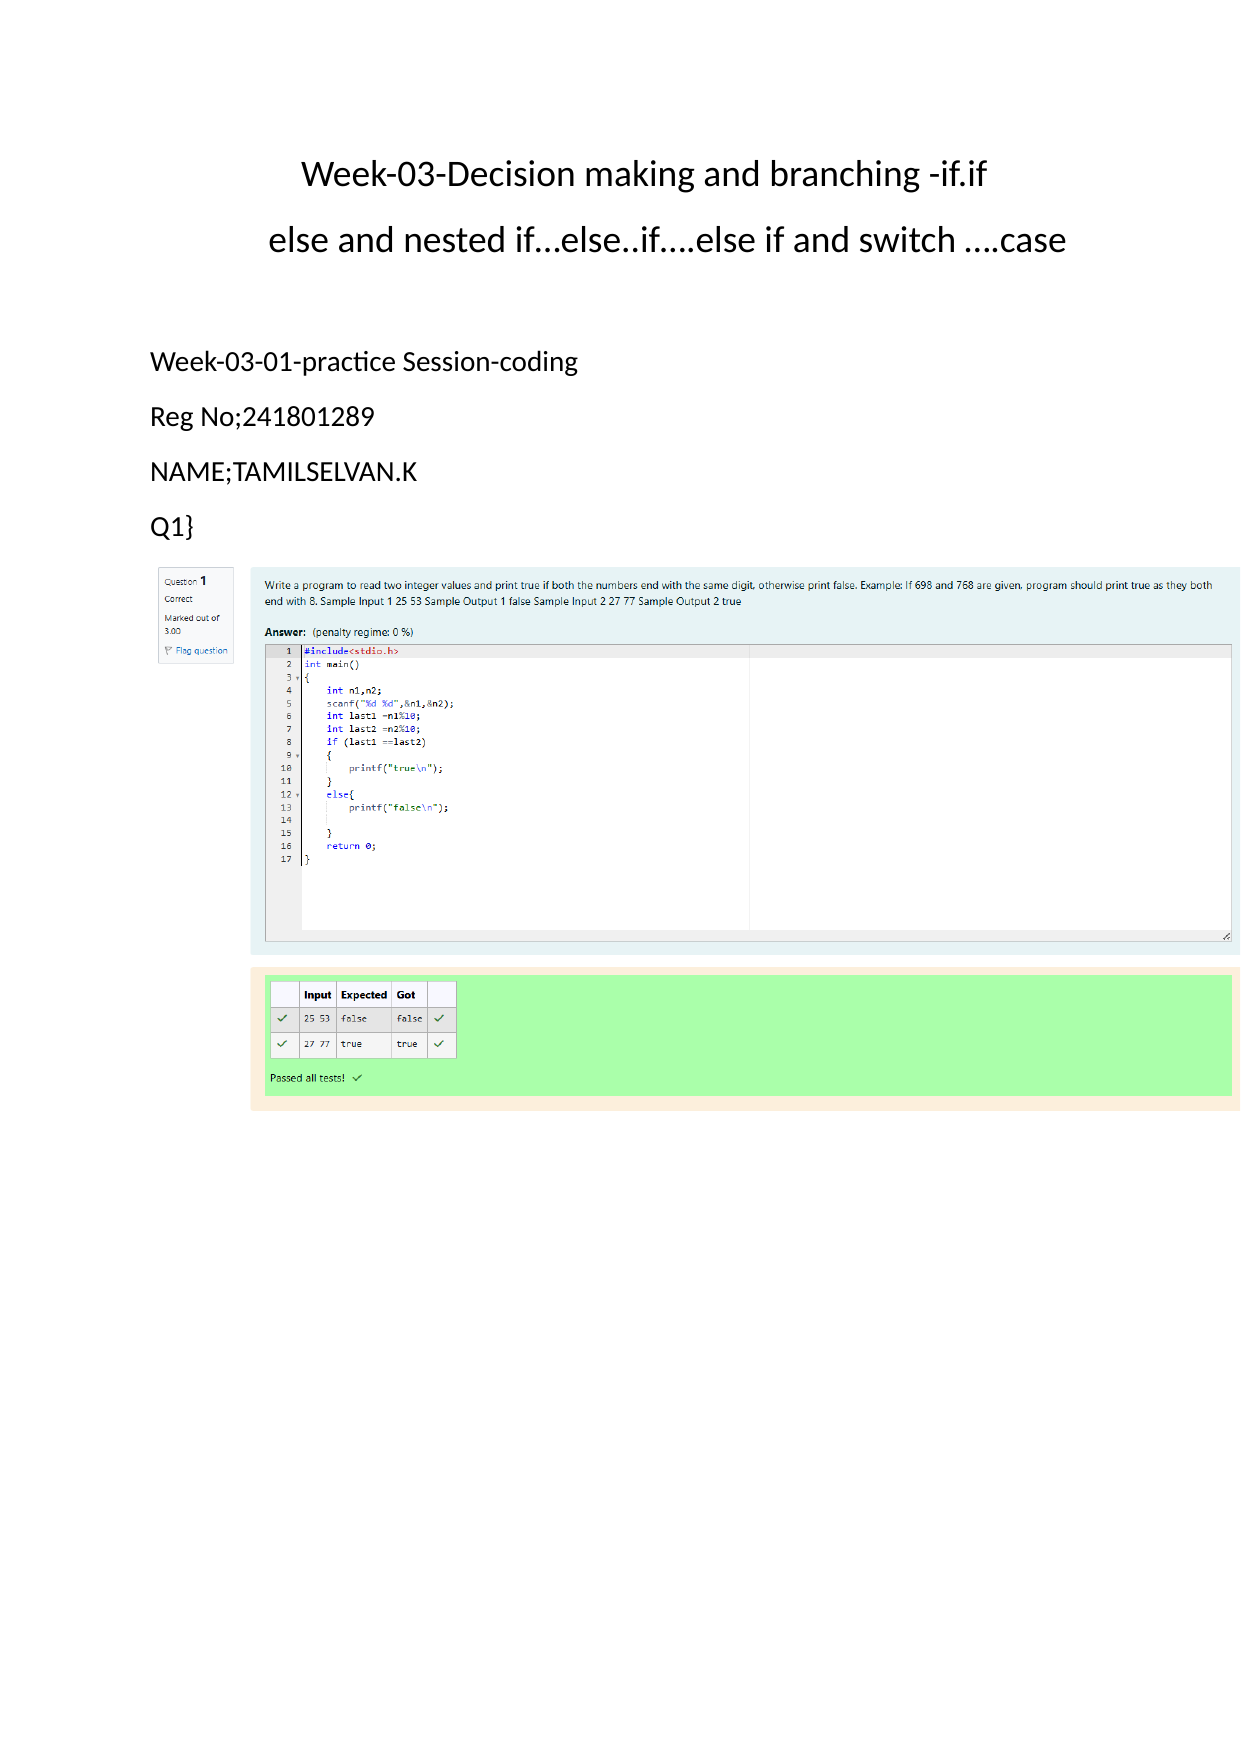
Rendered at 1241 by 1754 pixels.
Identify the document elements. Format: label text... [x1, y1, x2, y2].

text Week-03-Decision making and branching -if.if [150, 150, 1090, 196]
text Q1} [150, 508, 1090, 544]
picture [150, 563, 1241, 1112]
text Reg No;241801289 [150, 398, 1090, 434]
text Week-03-01-practice Session-coding [150, 343, 1090, 378]
text else and nested if…else..if….else if and switch ….case [150, 216, 1090, 262]
text NAME;TAMILSELVAN.K [150, 453, 1090, 489]
